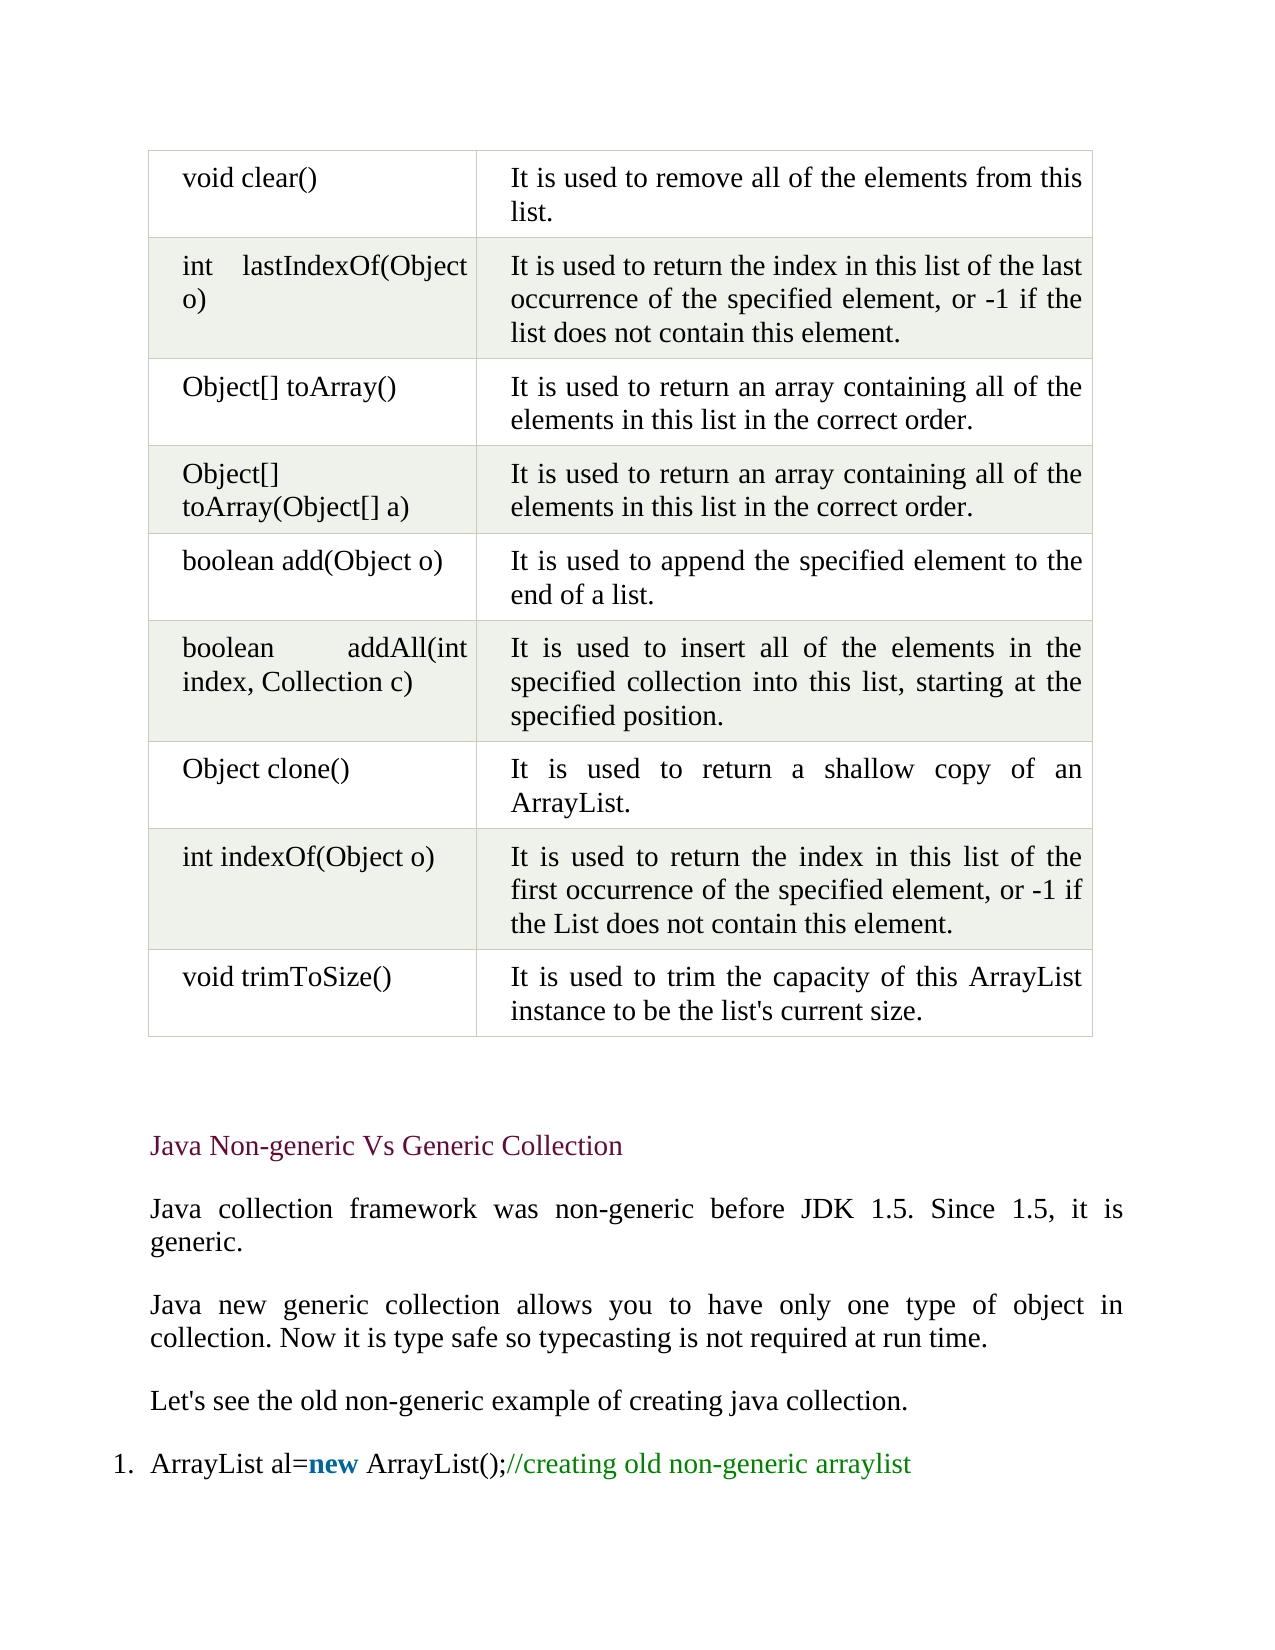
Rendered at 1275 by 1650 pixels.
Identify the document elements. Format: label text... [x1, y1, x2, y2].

table_cell It is used to return the index in this list of the first occurrence of the specified element, or -1 if the List does not contain this element. [477, 829, 1092, 949]
table_cell boolean add(Object o) [149, 534, 476, 620]
table_cell int indexOf(Object o) [149, 829, 476, 949]
table_cell It is used to trim the capacity of this ArrayList instance to be the list's current size. [477, 950, 1092, 1036]
table_cell It is used to return the index in this list of the last occurrence of the specified element, or -1 if the list does not contain this element. [477, 238, 1092, 358]
table_cell boolean addAll(int index, Collection c) [149, 621, 476, 741]
table_cell Object clone() [149, 742, 476, 828]
table_cell It is used to return an array containing all of the elements in this list in the correct order. [477, 446, 1092, 533]
table_cell Object[] toArray(Object[] a) [149, 446, 476, 533]
text Java collection framework was non-generic before JDK 1.5. Since 1.5, it is generic. [150, 1191, 1125, 1258]
list ArrayList al=new ArrayList();//creating old non-generic arraylist [112, 1446, 1125, 1479]
table_cell It is used to remove all of the elements from this list. [477, 151, 1092, 237]
table_cell It is used to return a shallow copy of an ArrayList. [477, 742, 1092, 828]
text Let's see the old non-generic example of creating java collection. [150, 1383, 1125, 1417]
text Java new generic collection allows you to have only one type of object in collection. Now it is type safe so typecasting is not required at run time. [150, 1287, 1125, 1354]
table_cell It is used to append the specified element to the end of a list. [477, 534, 1092, 620]
table_cell Object[] toArray() [149, 359, 476, 445]
table_cell int lastIndexOf(Object o) [149, 238, 476, 358]
table_cell void trimToSize() [149, 950, 476, 1036]
table_cell void clear() [149, 151, 476, 237]
table_cell It is used to insert all of the elements in the specified collection into this list, starting at the specified position. [477, 621, 1092, 741]
table_cell It is used to return an array containing all of the elements in this list in the correct order. [477, 359, 1092, 445]
text Java Non-generic Vs Generic Collection [150, 1128, 1125, 1162]
